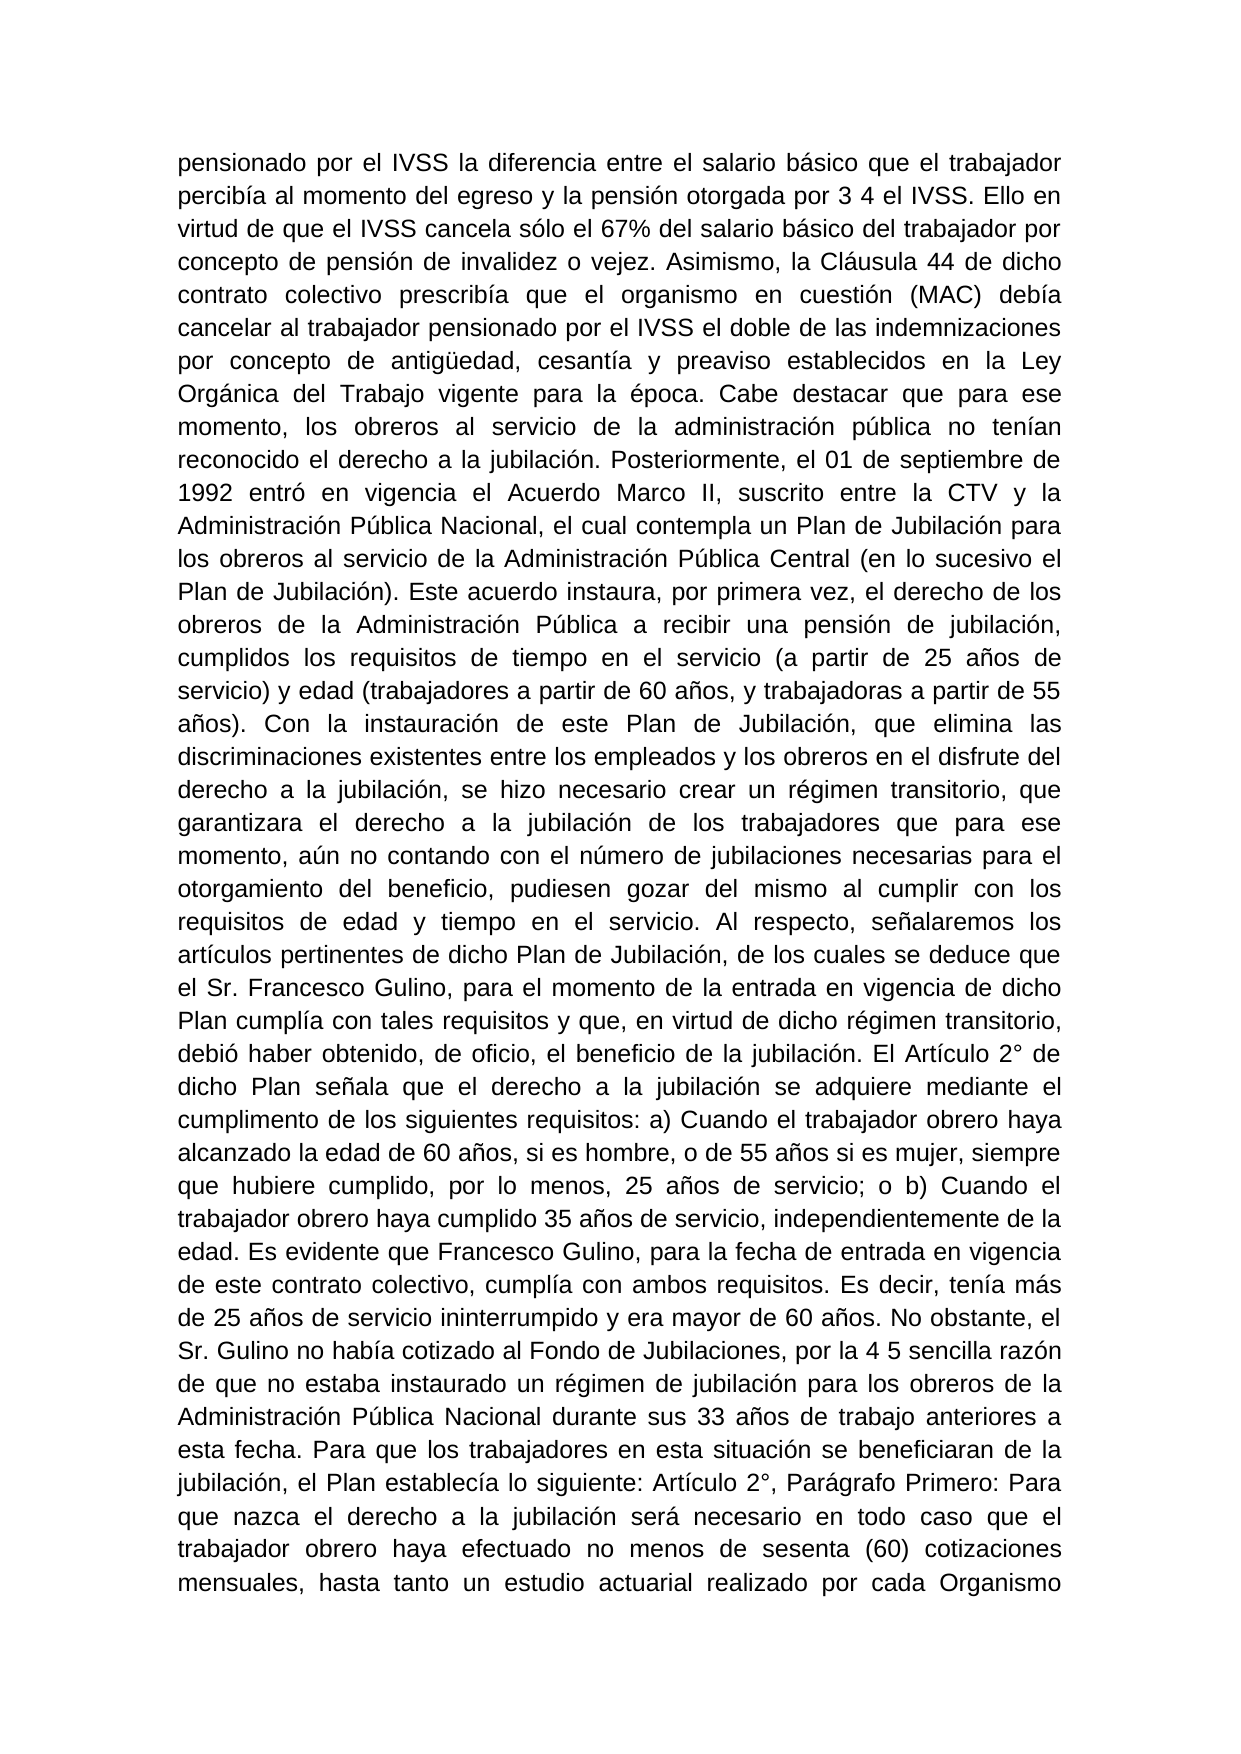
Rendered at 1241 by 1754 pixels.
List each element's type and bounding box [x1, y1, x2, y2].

text [177, 148, 1063, 1596]
